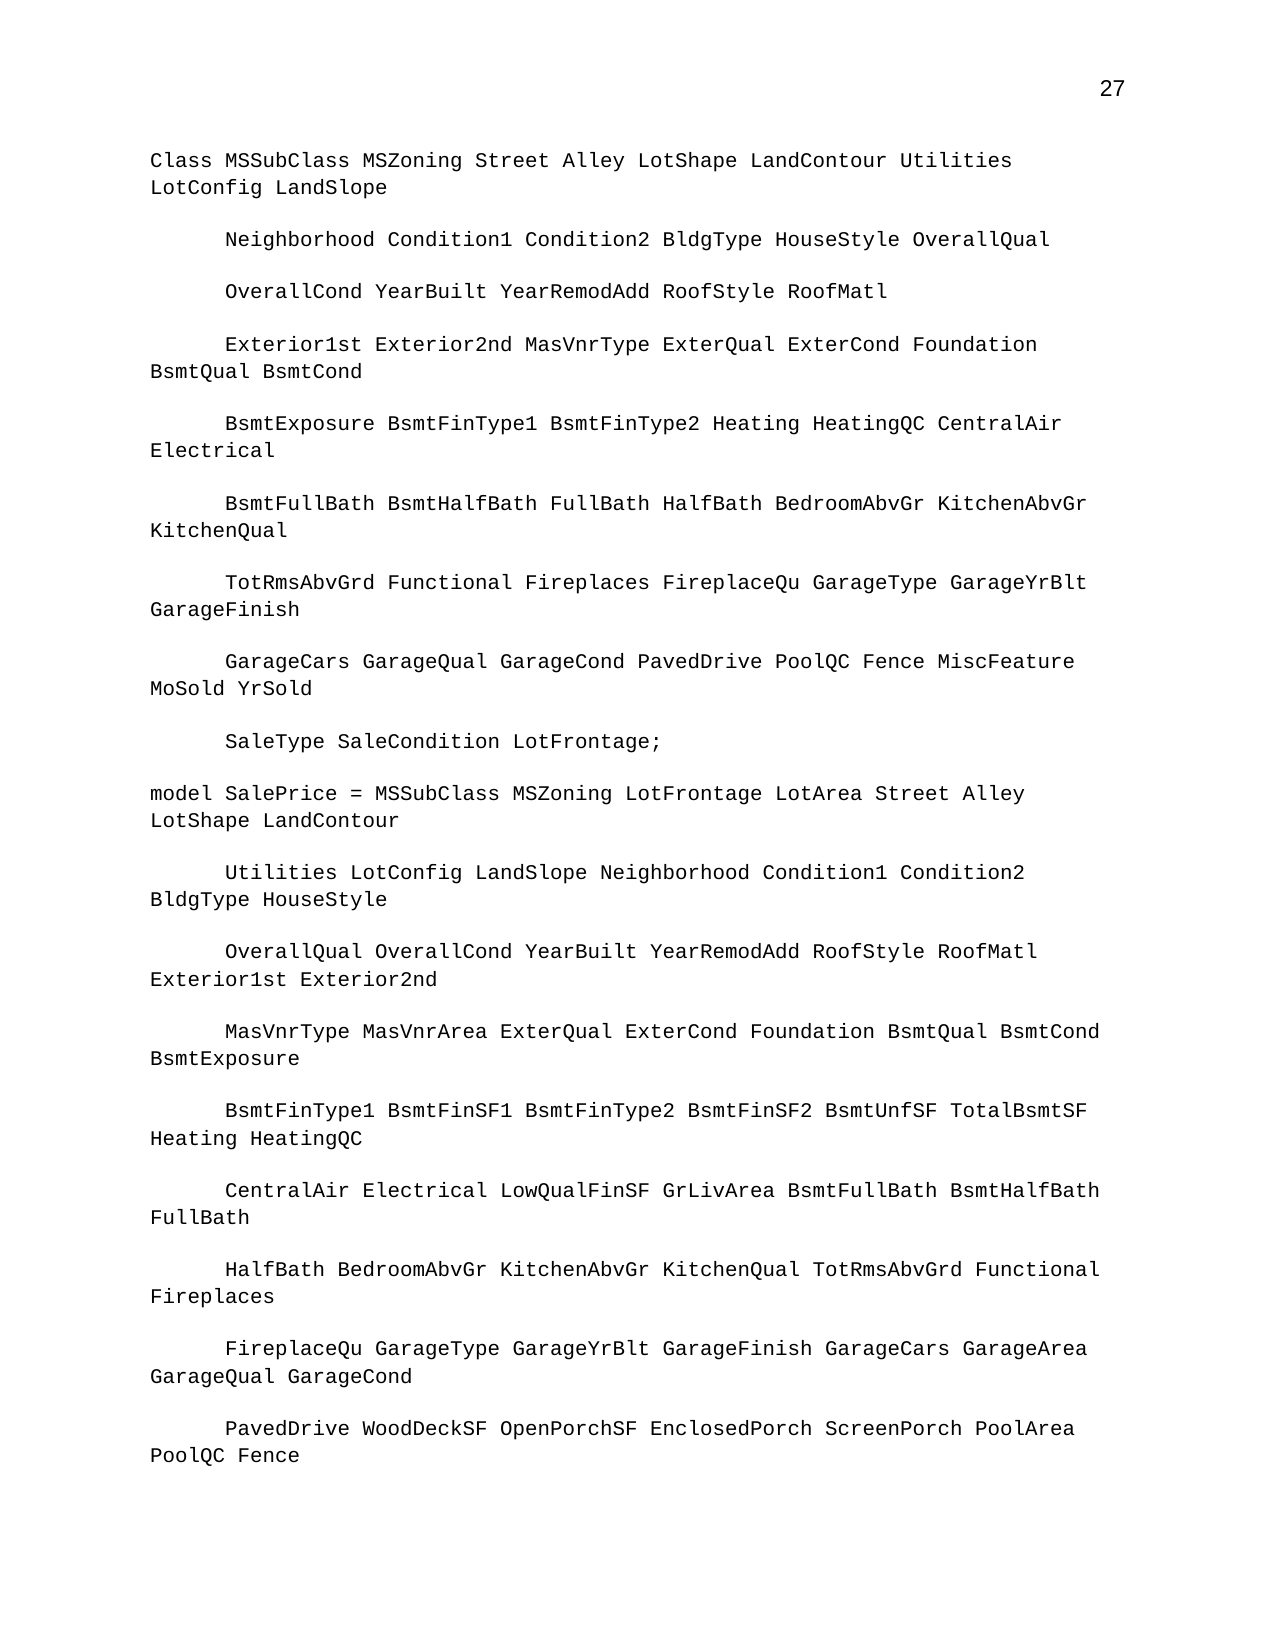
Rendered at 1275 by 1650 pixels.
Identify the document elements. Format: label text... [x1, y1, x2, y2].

text OverallQual OverallCond YearBuilt YearRemodAdd RoofStyle RoofMatl Exterior1st Exterior2nd [150, 942, 1125, 992]
text MasVnrType MasVnrArea ExterQual ExterCond Foundation BsmtQual BsmtCond BsmtExposure [150, 1021, 1125, 1072]
text Neighborhood Condition1 Condition2 BldgType HouseStyle OverallQual [150, 229, 1125, 253]
text OverallCond YearBuilt YearRemodAdd RoofStyle RoofMatl [150, 282, 1125, 305]
text Exterior1st Exterior2nd MasVnrType ExterQual ExterCond Foundation BsmtQual BsmtCond [150, 334, 1125, 384]
text TotRmsAbvGrd Functional Fireplaces FireplaceQu GarageType GarageYrBlt GarageFinish [150, 572, 1125, 623]
text BsmtExposure BsmtFinType1 BsmtFinType2 Heating HeatingQC CentralAir Electrical [150, 413, 1125, 464]
text HalfBath BedroomAbvGr KitchenAbvGr KitchenQual TotRmsAbvGrd Functional Fireplaces [150, 1259, 1125, 1310]
text FireplaceQu GarageType GarageYrBlt GarageFinish GarageCars GarageArea GarageQual GarageCond [150, 1338, 1125, 1389]
text Class MSSubClass MSZoning Street Alley LotShape LandContour Utilities LotConfig LandSlope [150, 150, 1125, 201]
text BsmtFullBath BsmtHalfBath FullBath HalfBath BedroomAbvGr KitchenAbvGr KitchenQual [150, 492, 1125, 543]
text model SalePrice = MSSubClass MSZoning LotFrontage LotArea Street Alley LotShape LandContour [150, 783, 1125, 834]
text Utilities LotConfig LandSlope Neighborhood Condition1 Condition2 BldgType HouseStyle [150, 862, 1125, 913]
text CentralAir Electrical LowQualFinSF GrLivArea BsmtFullBath BsmtHalfBath FullBath [150, 1180, 1125, 1231]
text SaleType SaleCondition LotFrontage; [150, 731, 1125, 754]
text GarageCars GarageQual GarageCond PavedDrive PoolQC Fence MiscFeature MoSold YrSold [150, 651, 1125, 702]
text BsmtFinType1 BsmtFinSF1 BsmtFinType2 BsmtFinSF2 BsmtUnfSF TotalBsmtSF Heating HeatingQC [150, 1100, 1125, 1151]
text PavedDrive WoodDeckSF OpenPorchSF EnclosedPorch ScreenPorch PoolArea PoolQC Fence [150, 1418, 1125, 1469]
